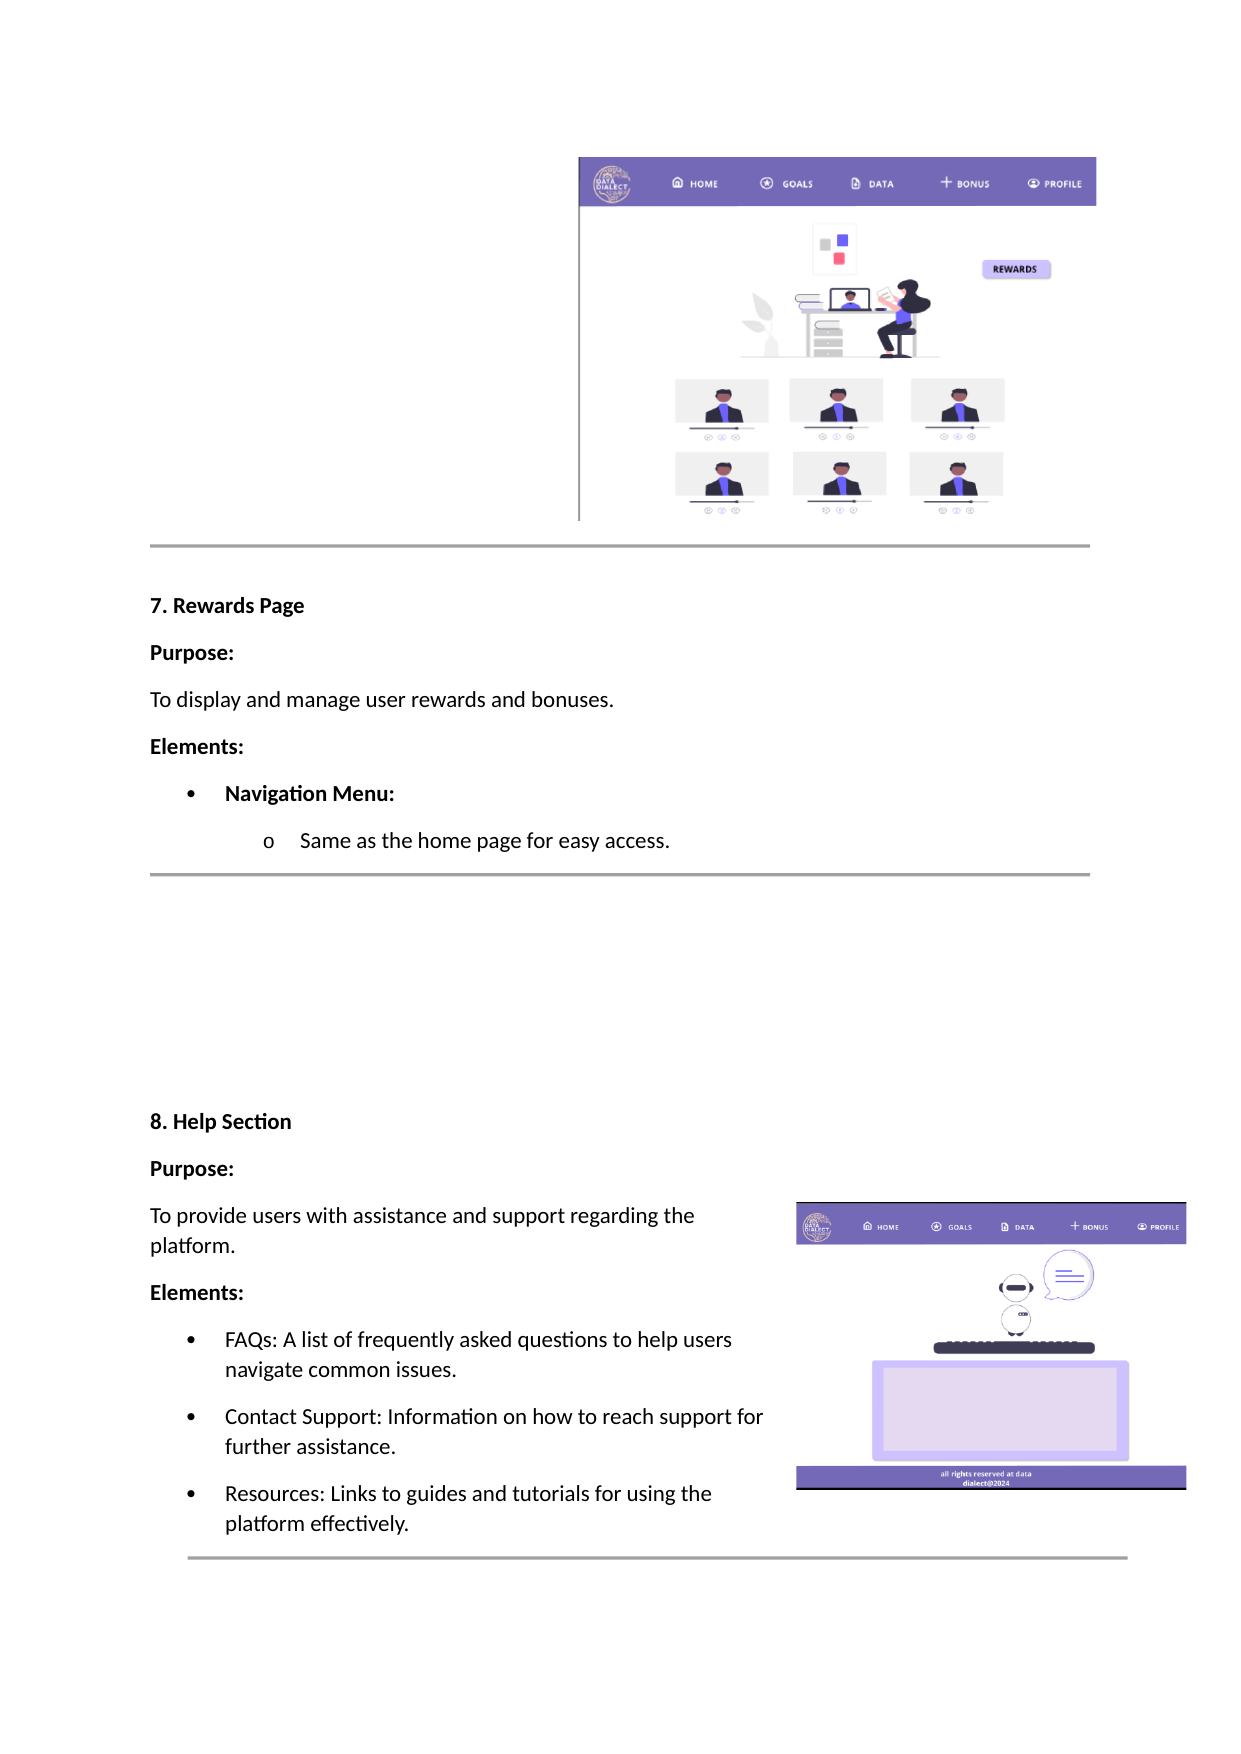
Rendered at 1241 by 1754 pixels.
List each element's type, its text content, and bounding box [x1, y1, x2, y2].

text To provide users with assistance and support regarding the platform. [150, 1201, 1090, 1259]
text Purpose: [150, 1154, 1090, 1182]
text 8. Help Section [150, 1107, 1090, 1136]
text To display and manage user rewards and bonuses. [150, 685, 1090, 713]
text Elements: [150, 1278, 795, 1306]
list Same as the home page for easy access. [262, 826, 1090, 854]
picture [795, 1202, 1191, 1493]
text 7. Rewards Page [150, 591, 1090, 619]
list Resources: Links to guides and tutorials for using the platform effectively. [187, 1479, 1090, 1538]
picture [577, 157, 1099, 525]
list FAQs: A list of frequently asked questions to help users navigate common issues. [187, 1325, 795, 1383]
text Elements: [150, 732, 1090, 760]
list Contact Support: Information on how to reach support for further assistance. [187, 1402, 795, 1461]
text Purpose: [150, 638, 1090, 666]
list Navigation Menu: [187, 779, 1090, 807]
